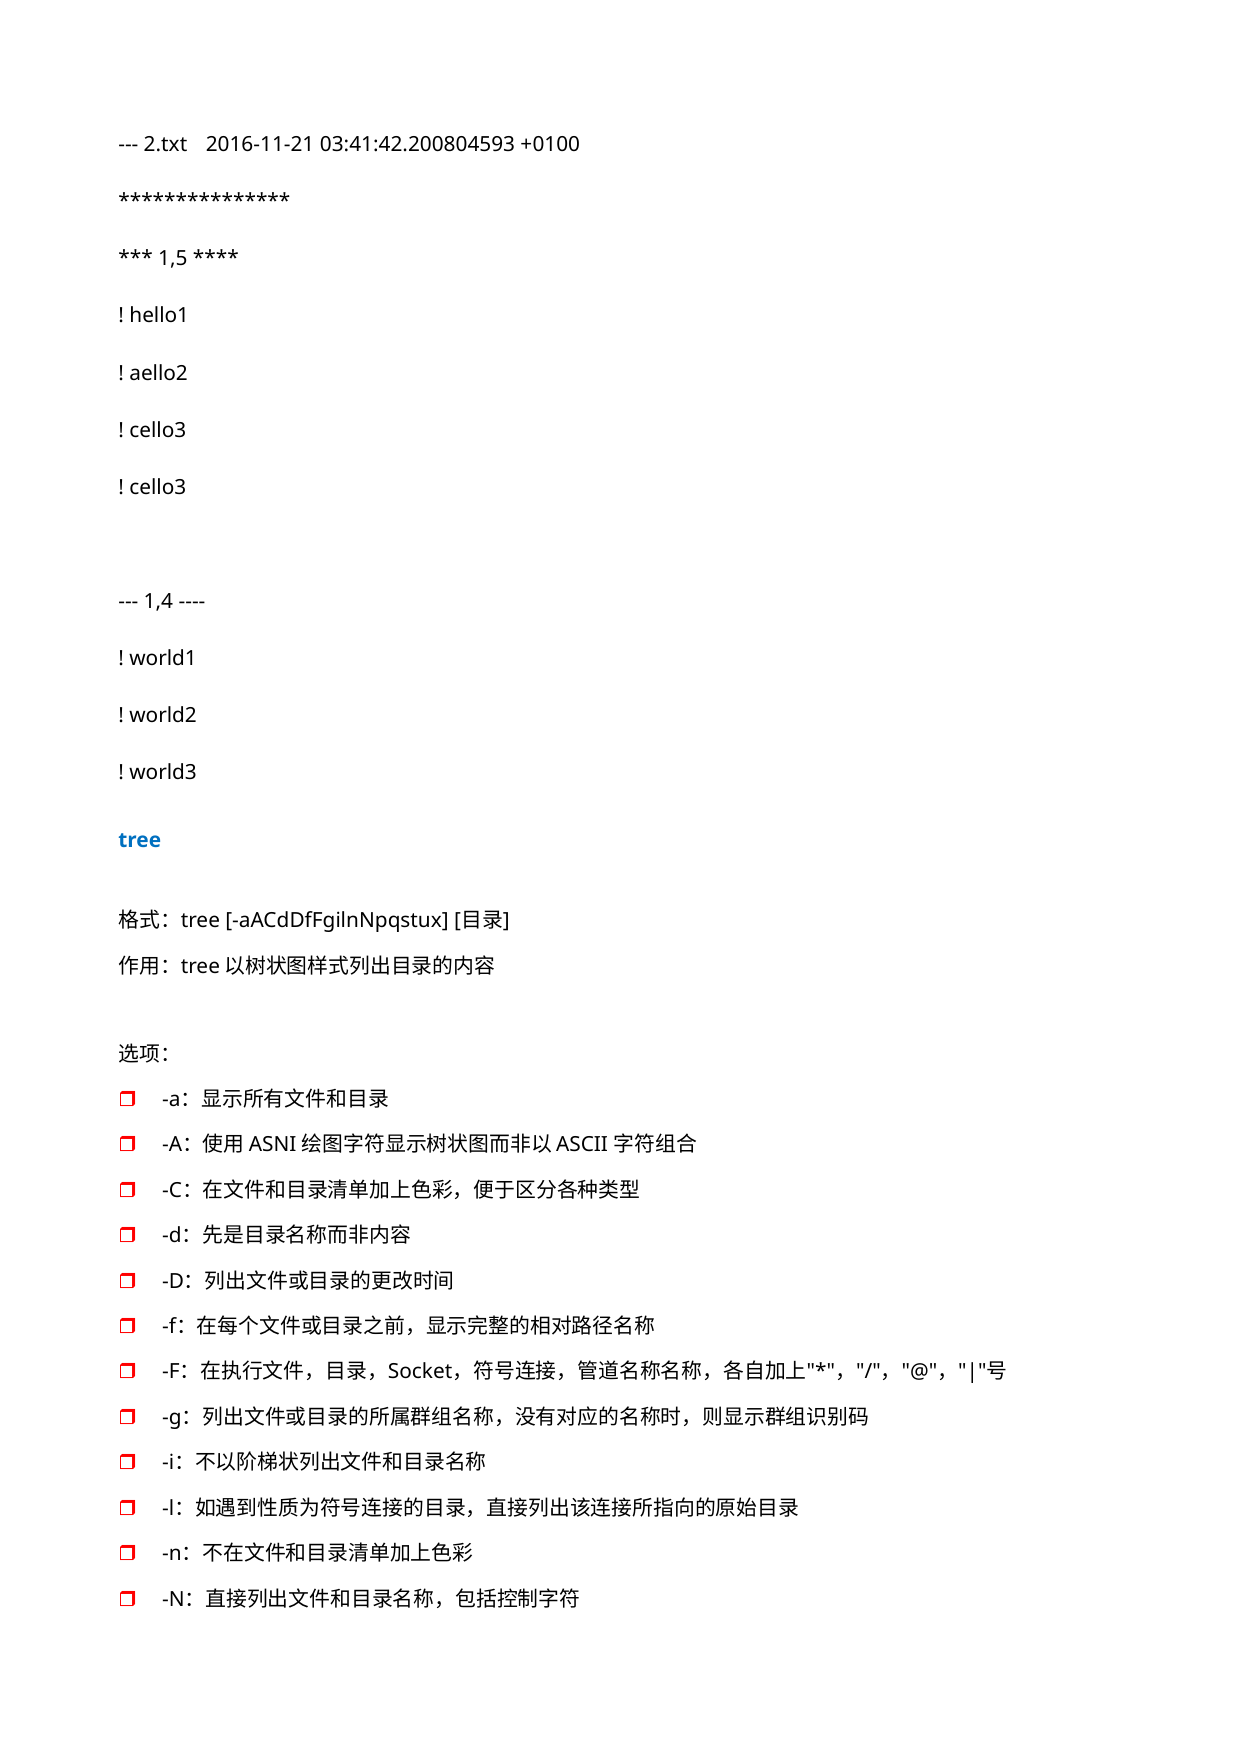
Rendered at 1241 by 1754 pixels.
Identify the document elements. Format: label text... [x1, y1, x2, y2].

text ! cello3 [118, 412, 1122, 446]
list -D：列出文件或目录的更改时间 [118, 1264, 1122, 1294]
list -a：显示所有文件和目录 [118, 1082, 1122, 1113]
list -i：不以阶梯状列出文件和目录名称 [118, 1446, 1122, 1476]
list -f：在每个文件或目录之前，显示完整的相对路径名称 [118, 1309, 1122, 1340]
list -g：列出文件或目录的所属群组名称，没有对应的名称时，则显示群组识别码 [118, 1400, 1122, 1431]
text *** 1,5 **** [118, 241, 1122, 274]
list -F：在执行文件，目录，Socket，符号连接，管道名称名称，各自加上"*"，"/"，"@"，"|"号 [118, 1355, 1122, 1385]
text 选项： [118, 1037, 1122, 1067]
list -n：不在文件和目录清单加上色彩 [118, 1536, 1122, 1567]
list -N：直接列出文件和目录名称，包括控制字符 [118, 1582, 1122, 1612]
text --- 1,4 ---- [118, 584, 1122, 617]
text ! world3 [118, 755, 1122, 788]
list -l：如遇到性质为符号连接的目录，直接列出该连接所指向的原始目录 [118, 1491, 1122, 1521]
text 格式：tree [-aACdDfFgilnNpqstux] [目录] [118, 903, 1122, 934]
subtitle tree [118, 822, 1122, 856]
text 作用：tree以树状图样式列出目录的内容 [118, 949, 1122, 979]
list -C：在文件和目录清单加上色彩，便于区分各种类型 [118, 1173, 1122, 1203]
text --- 2.txt 2016-11-21 03:41:42.200804593 +0100 [118, 127, 1122, 160]
text ! world1 [118, 641, 1122, 674]
list -A：使用ASNI 绘图字符显示树状图而非以ASCII 字符组合 [118, 1128, 1122, 1158]
text ! hello1 [118, 298, 1122, 332]
text ! cello3 [118, 469, 1122, 503]
text ! aello2 [118, 355, 1122, 389]
text ! world2 [118, 698, 1122, 731]
list -d：先是目录名称而非内容 [118, 1218, 1122, 1249]
text *************** [118, 184, 1122, 217]
